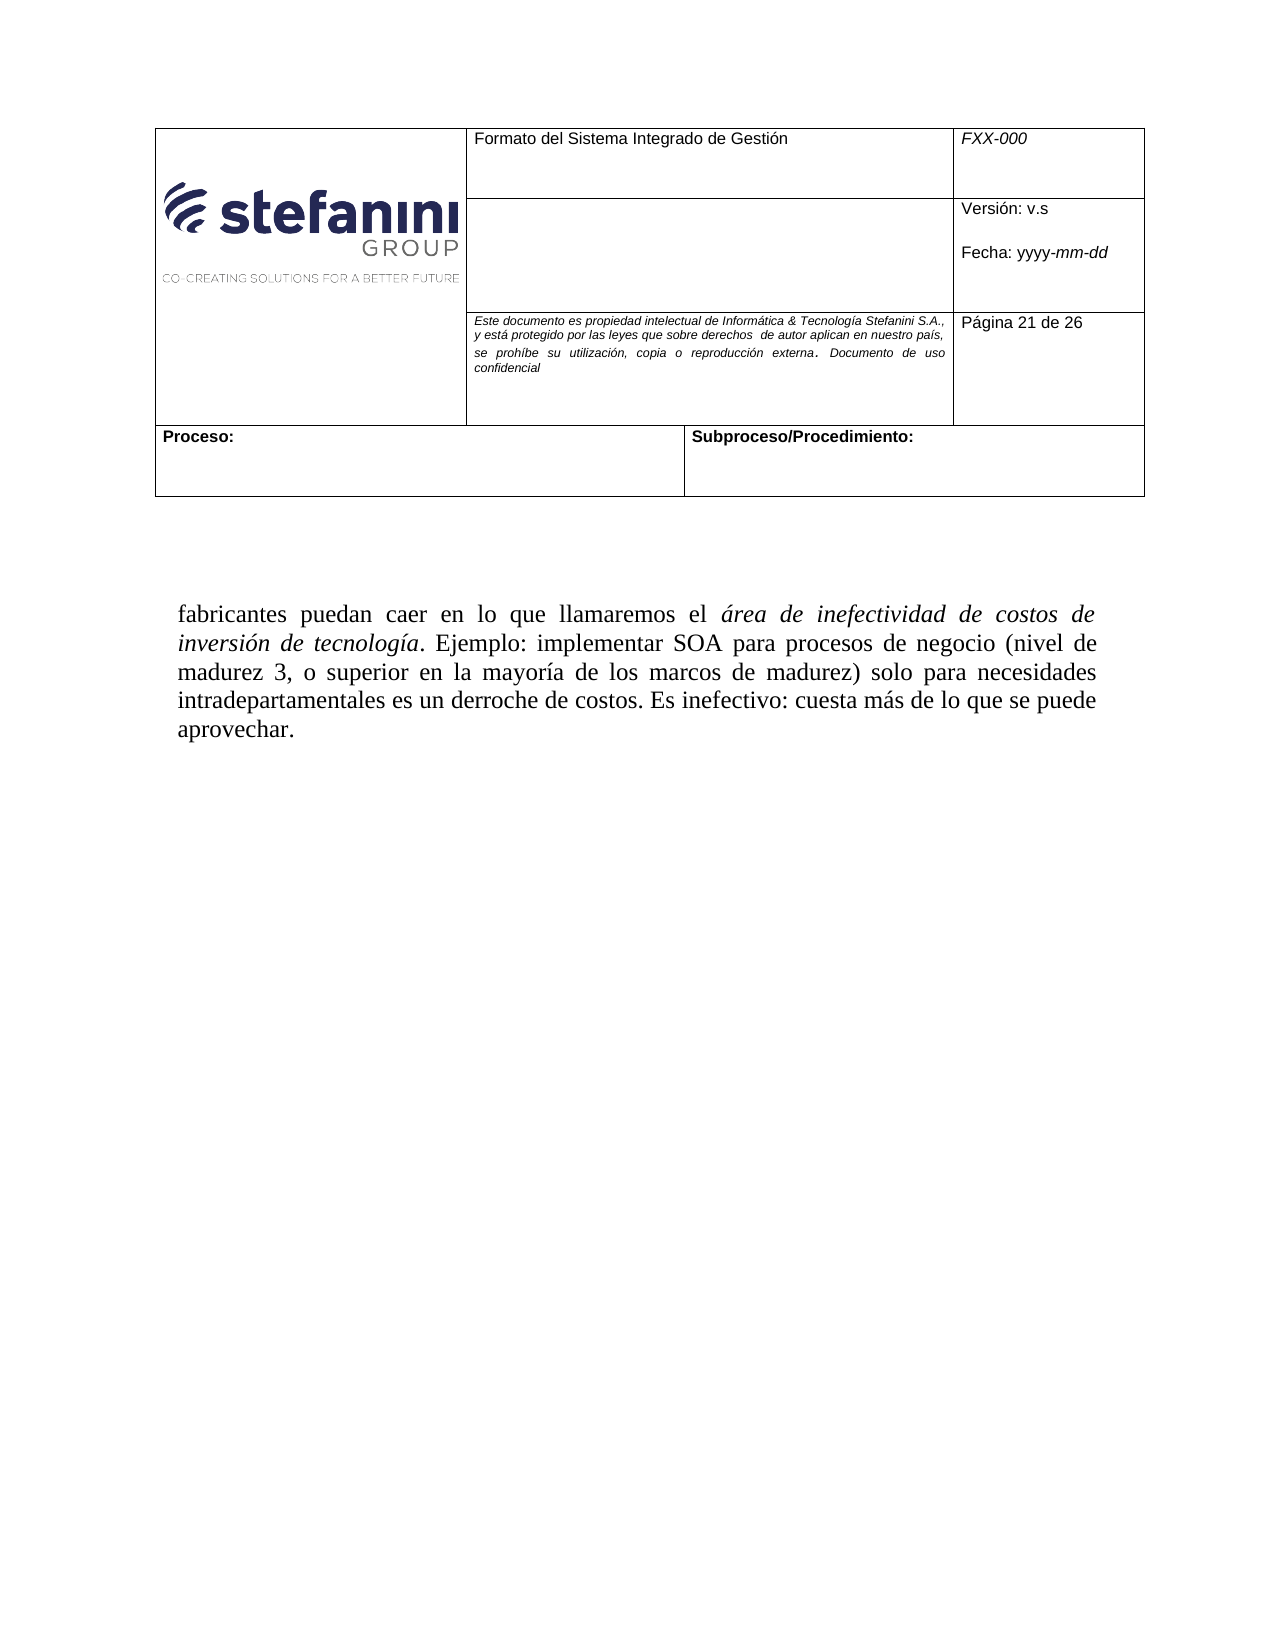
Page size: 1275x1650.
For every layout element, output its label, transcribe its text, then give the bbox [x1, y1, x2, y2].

text Es común que los proyectos SOA, y como ya se dijo, también otros proyectos de índole tecnológica como migración de datos, o componentes, que impulsan los proveedores y fabricantes puedan caer en lo que llamaremos el área de inefectividad de costos de inversión de tecnología. Ejemplo: implementar SOA para procesos de negocio (nivel de madurez 3, o superior en la mayoría de los marcos de madurez) solo para necesidades intradepartamentales es un derroche de costos. Es inefectivo: cuesta más de lo que se puede aprovechar. [177, 599, 1098, 743]
picture [162, 182, 460, 286]
